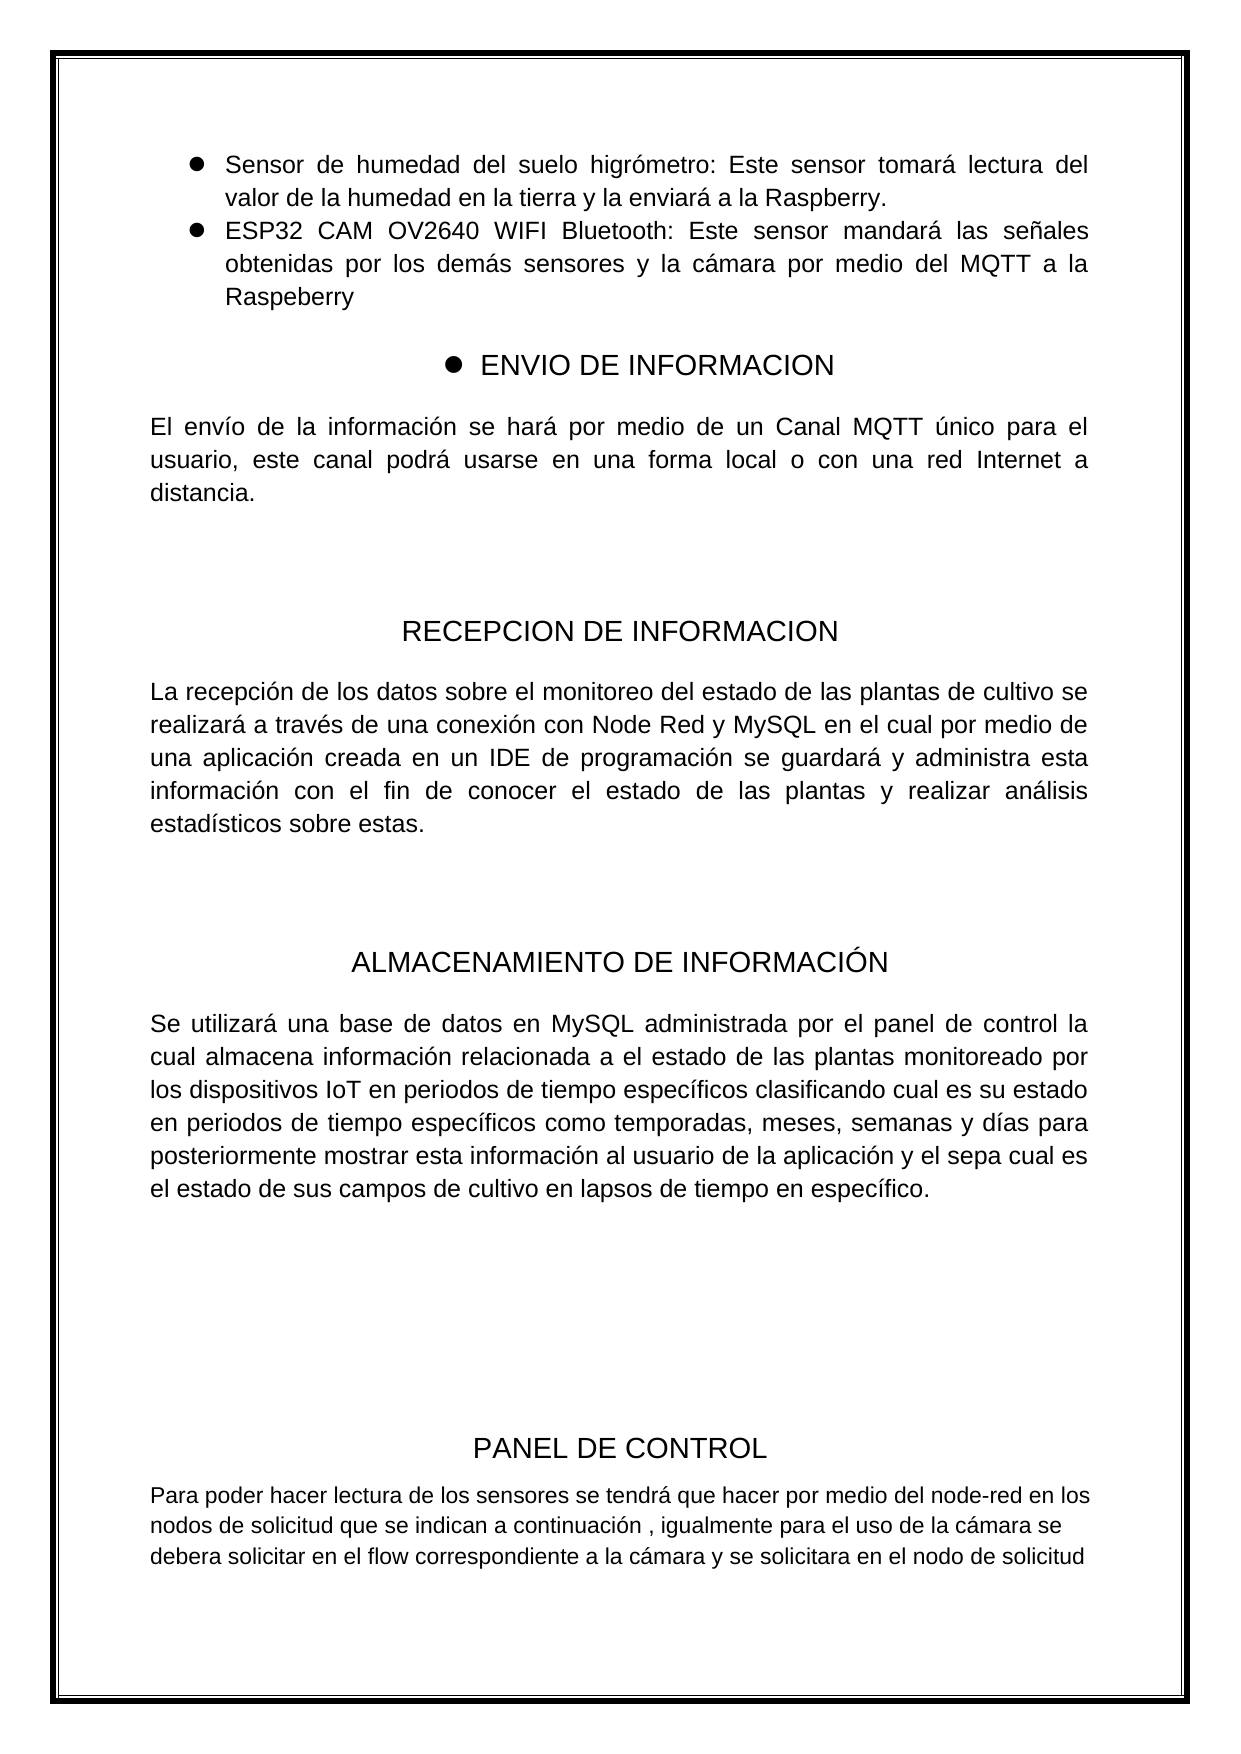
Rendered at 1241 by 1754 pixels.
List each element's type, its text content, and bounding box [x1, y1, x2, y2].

subtitle RECEPCION DE INFORMACION [150, 614, 1090, 647]
list ESP32 CAM OV2640 WIFI Bluetooth: Este sensor mandará las señales obtenidas por los demás sensores y la cámara por medio del MQTT a la Raspeberry [187, 216, 1090, 311]
subtitle ALMACENAMIENTO DE INFORMACIÓN [150, 945, 1090, 978]
text Para poder hacer lectura de los sensores se tendrá que hacer por medio del node-red en los nodos de solicitud que se indican a continuación , igualmente para el uso de la cámara se debera solicitar en el flow correspondiente a la cámara y se solicitara en el nodo de solicitud [150, 1482, 1090, 1569]
text El envío de la información se hará por medio de un Canal MQTT único para el usuario, este canal podrá usarse en una forma local o con una red Internet a distancia. [150, 412, 1090, 507]
subtitle PANEL DE CONTROL [150, 1431, 1090, 1465]
list ENVIO DE INFORMACION [187, 348, 1090, 382]
list Sensor de humedad del suelo higrómetro: Este sensor tomará lectura del valor de la humedad en la tierra y la enviará a la Raspberry. [187, 150, 1090, 212]
text Se utilizará una base de datos en MySQL administrada por el panel de control la cual almacena información relacionada a el estado de las plantas monitoreado por los dispositivos IoT en periodos de tiempo específicos clasificando cual es su estado en periodos de tiempo específicos como temporadas, meses, semanas y días para posteriormente mostrar esta información al usuario de la aplicación y el sepa cual es el estado de sus campos de cultivo en lapsos de tiempo en específico. [150, 1008, 1090, 1202]
text La recepción de los datos sobre el monitoreo del estado de las plantas de cultivo se realizará a través de una conexión con Node Red y MySQL en el cual por medio de una aplicación creada en un IDE de programación se guardará y administra esta información con el fin de conocer el estado de las plantas y realizar análisis estadísticos sobre estas. [150, 677, 1090, 838]
